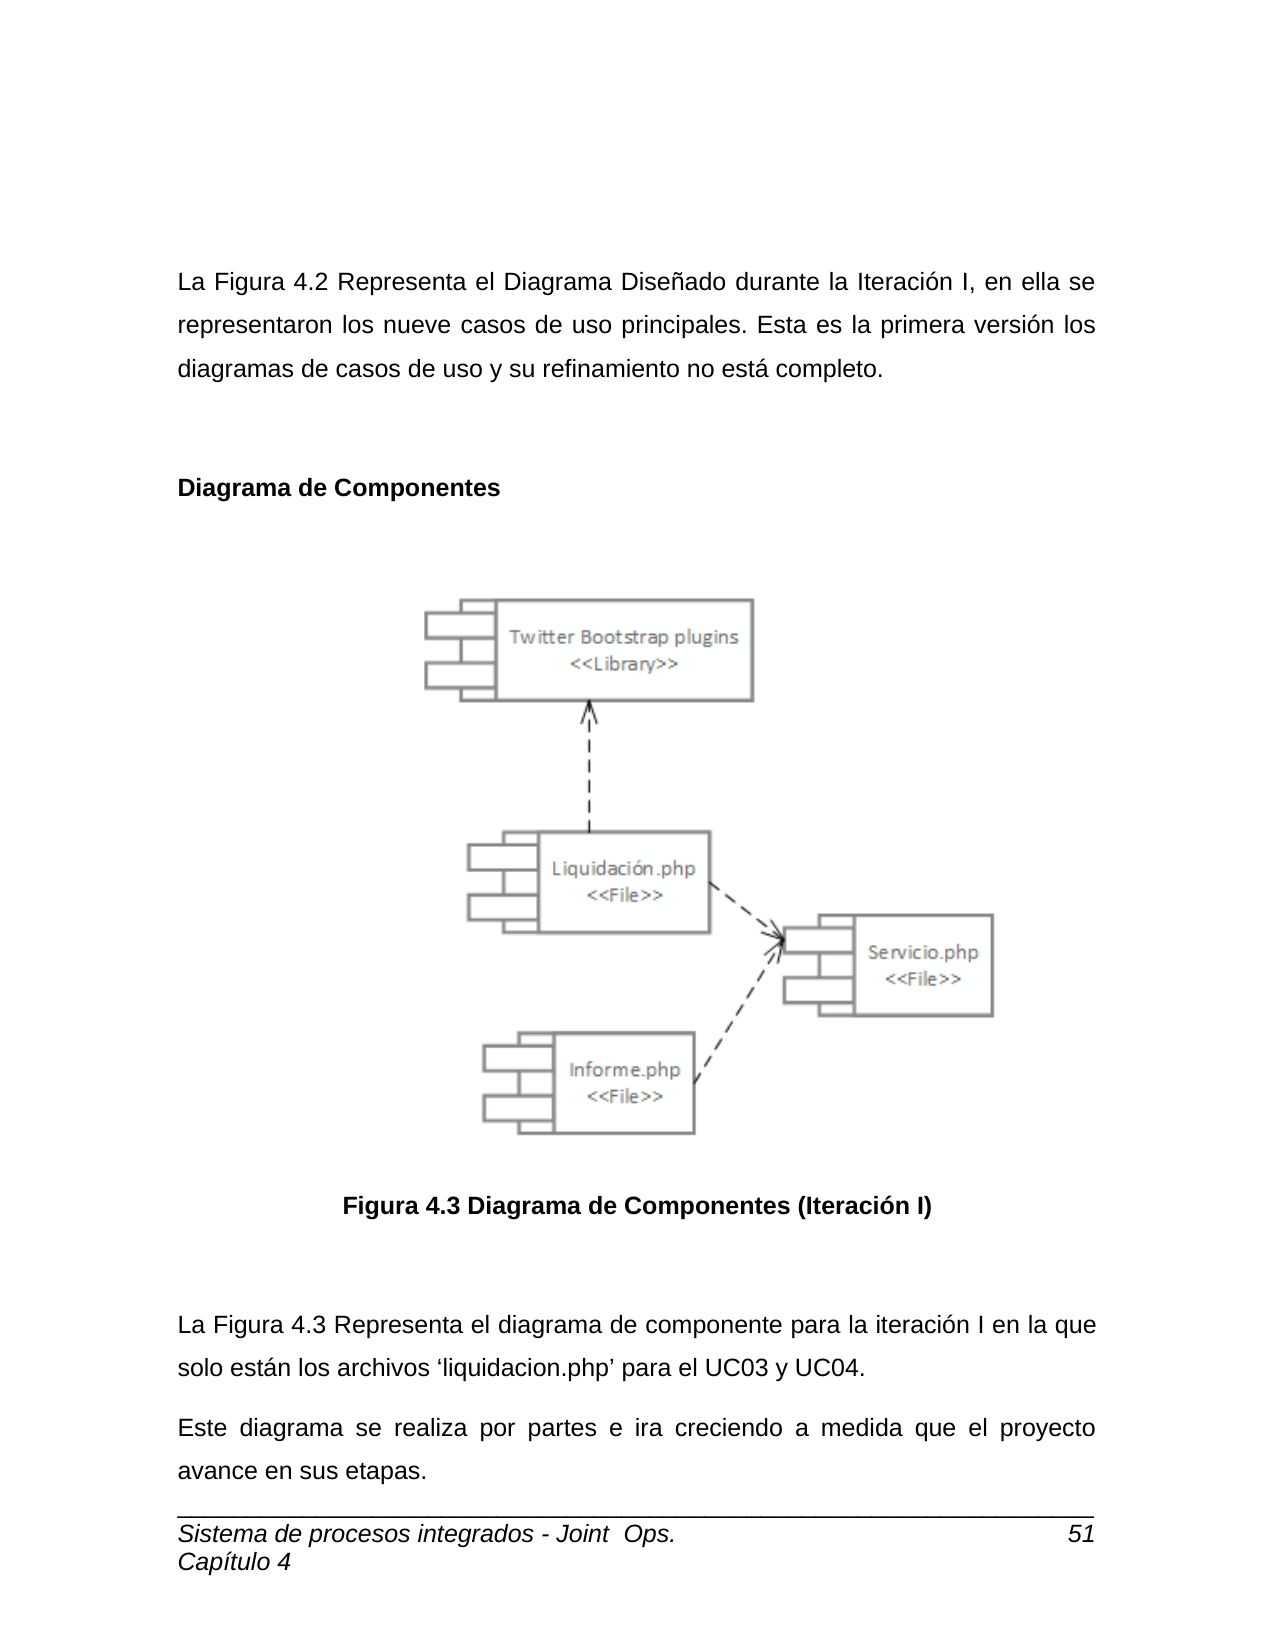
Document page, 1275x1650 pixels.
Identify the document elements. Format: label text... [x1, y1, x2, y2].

text Figura 4.3 Diagrama de Componentes (Iteración I) [177, 1191, 1098, 1219]
text Este diagrama se realiza por partes e ira creciendo a medida que el proyecto avance en sus etapas. [177, 1413, 1098, 1485]
text Diagrama de Componentes [177, 473, 1098, 502]
text La Figura 4.2 Representa el Diagrama Diseñado durante la Iteración I, en ella se representaron los nueve casos de uso principales. Esta es la primera versión los diagramas de casos de uso y su refinamiento no está completo. [177, 267, 1098, 382]
text La Figura 4.3 Representa el diagrama de componente para la iteración I en la que solo están los archivos ‘liquidacion.php’ para el UC03 y UC04. [177, 1310, 1098, 1382]
picture [423, 597, 996, 1137]
